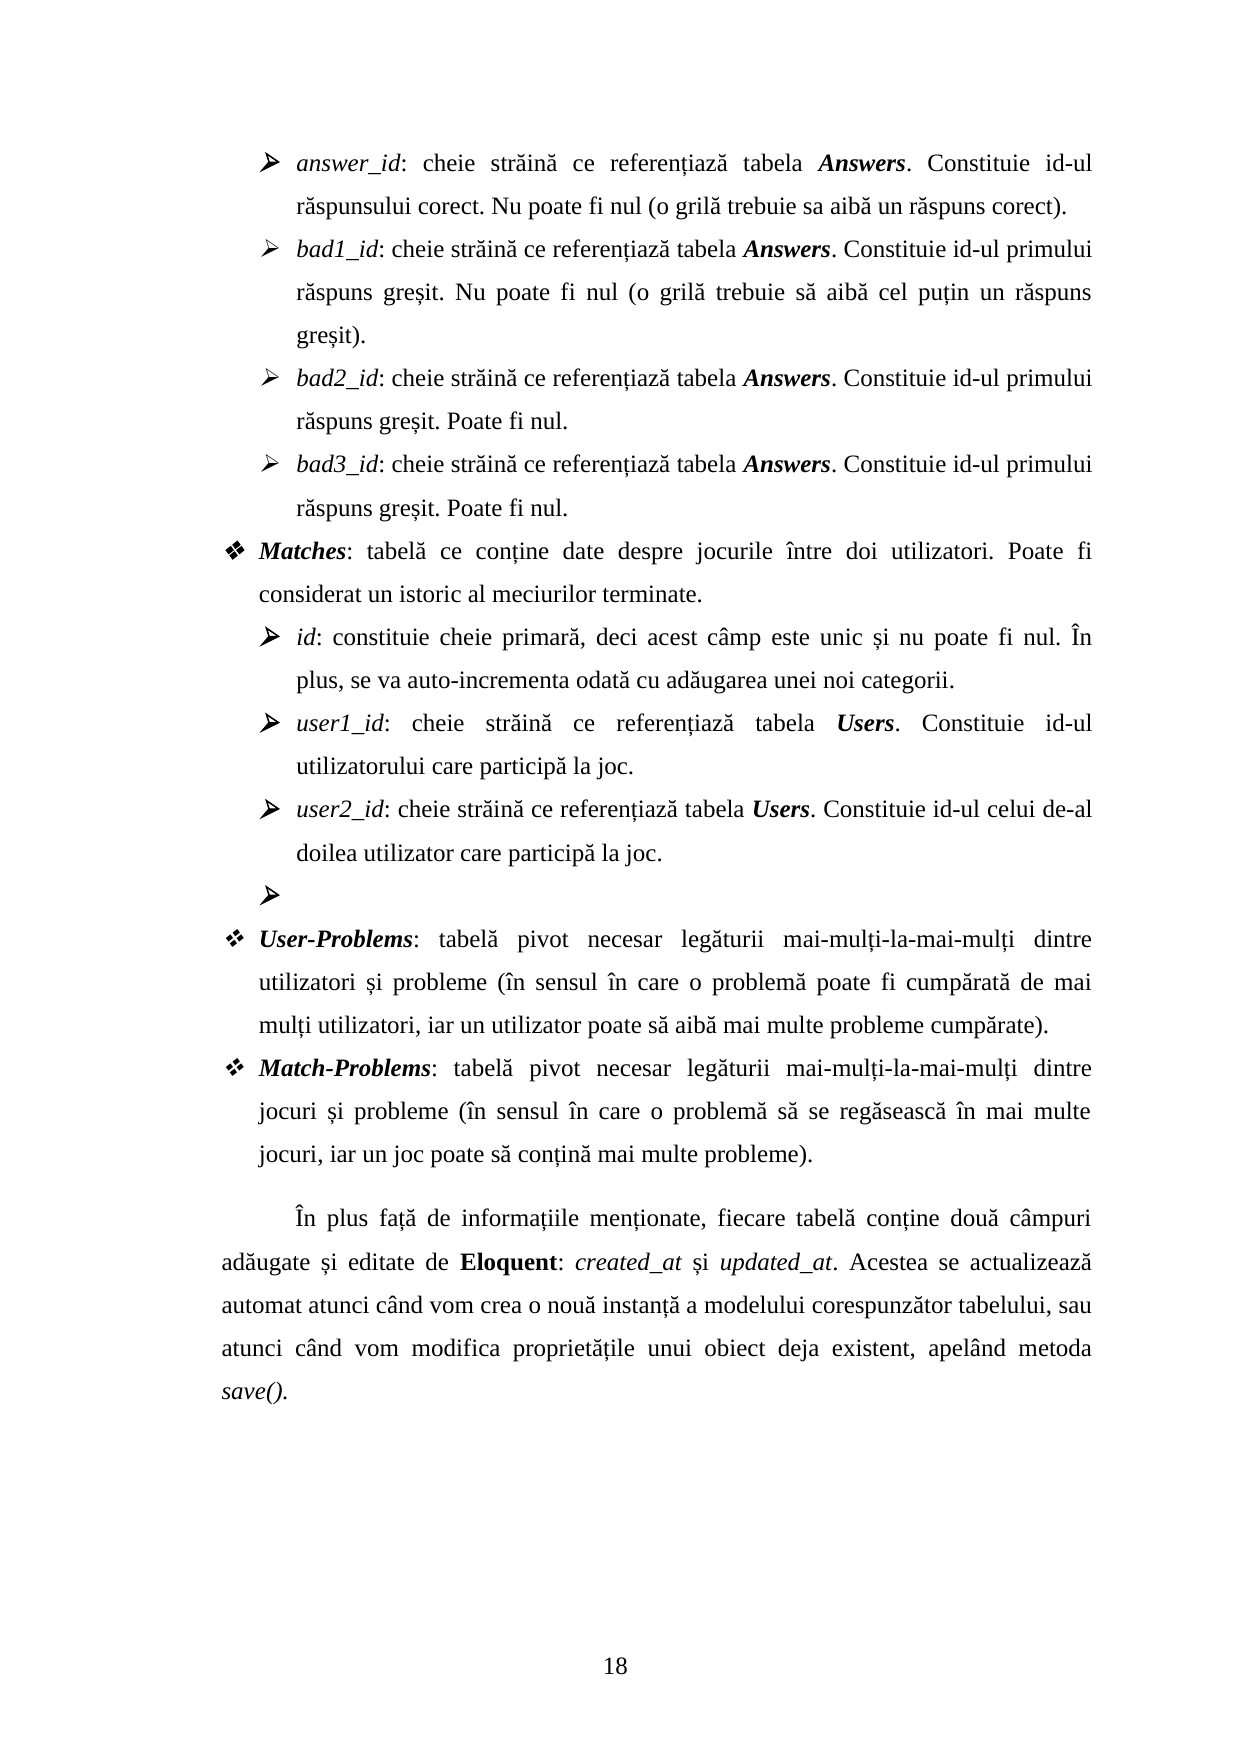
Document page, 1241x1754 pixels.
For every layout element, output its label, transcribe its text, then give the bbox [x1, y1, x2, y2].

list user2_id: cheie străină ce referențiază tabela Users. Constituie id-ul celui de-al doilea utilizator care participă la joc. [259, 794, 1093, 866]
list Match-Problems: tabelă pivot necesar legăturii mai-mulți-la-mai-mulți dintre jocuri și probleme (în sensul în care o problemă să se regăsească în mai multe jocuri, iar un joc poate să conțină mai multe probleme). [221, 1053, 1093, 1168]
list bad3_id: cheie străină ce referențiază tabela Answers. Constituie id-ul primului răspuns greșit. Poate fi nul. [259, 449, 1093, 521]
list bad1_id: cheie străină ce referențiază tabela Answers. Constituie id-ul primului răspuns greșit. Nu poate fi nul (o grilă trebuie să aibă cel puțin un răspuns greșit). [259, 234, 1093, 349]
list bad2_id: cheie străină ce referențiază tabela Answers. Constituie id-ul primului răspuns greșit. Poate fi nul. [259, 363, 1093, 435]
list user1_id: cheie străină ce referențiază tabela Users. Constituie id-ul utilizatorului care participă la joc. [259, 708, 1093, 780]
list id: constituie cheie primară, deci acest câmp este unic și nu poate fi nul. În plus, se va auto-incrementa odată cu adăugarea unei noi categorii. [259, 622, 1093, 694]
text În plus față de informațiile menționate, fiecare tabelă conține două câmpuri adăugate și editate de Eloquent: created_at și updated_at. Acestea se actualizează automat atunci când vom crea o nouă instanță a modelului corespunzător tabelului, sau atunci când vom modifica proprietățile unui obiect deja existent, apelând metoda save(). [221, 1203, 1093, 1405]
list Matches: tabelă ce conține date despre jocurile între doi utilizatori. Poate fi considerat un istoric al meciurilor terminate. [221, 536, 1093, 608]
list answer_id: cheie străină ce referențiază tabela Answers. Constituie id-ul răspunsului corect. Nu poate fi nul (o grilă trebuie sa aibă un răspuns corect). [259, 148, 1093, 219]
list User-Problems: tabelă pivot necesar legăturii mai-mulți-la-mai-mulți dintre utilizatori și probleme (în sensul în care o problemă poate fi cumpărată de mai mulți utilizatori, iar un utilizator poate să aibă mai multe probleme cumpărate). [221, 924, 1093, 1039]
